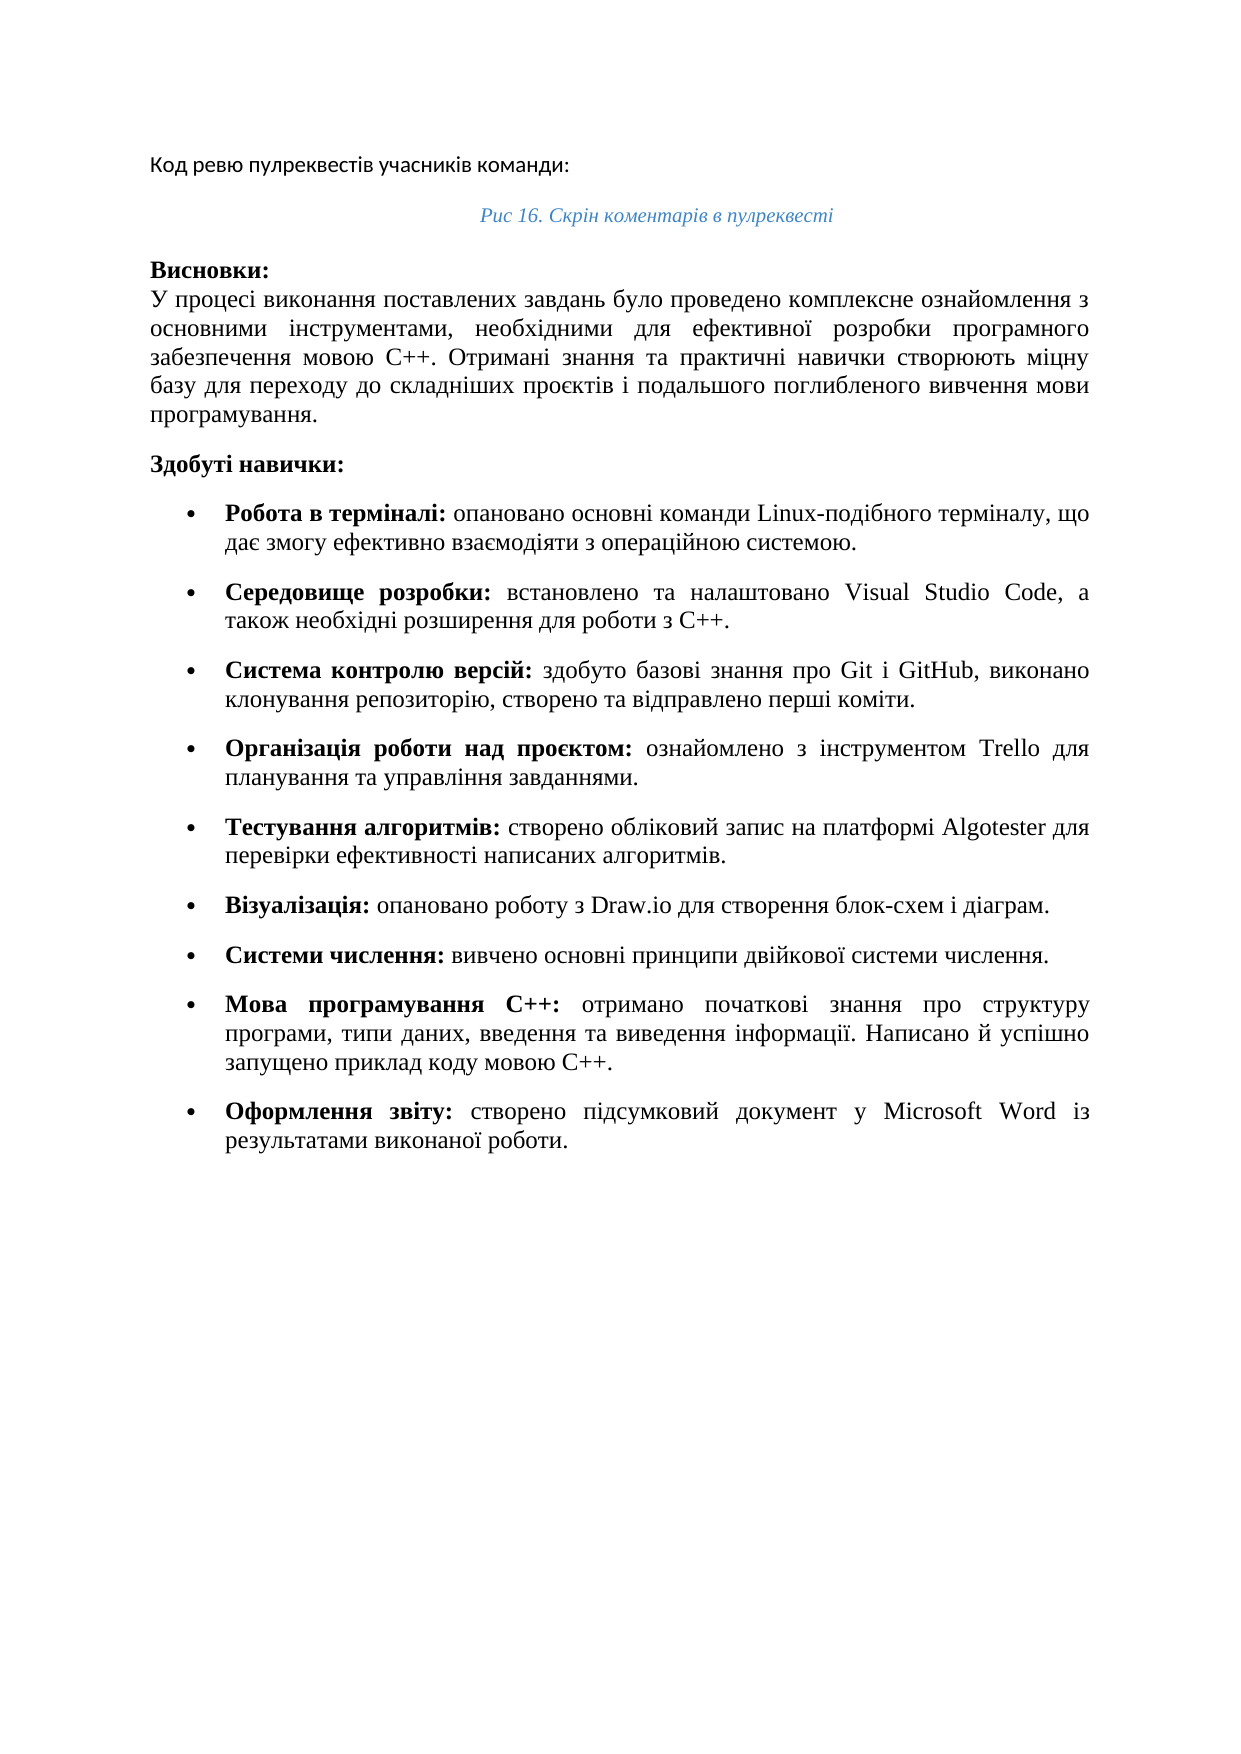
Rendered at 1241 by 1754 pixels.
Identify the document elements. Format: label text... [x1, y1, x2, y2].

list Середовище розробки: встановлено та налаштовано Visual Studio Code, а також необхідні розширення для роботи з C++. [187, 577, 1090, 634]
list Візуалізація: опановано роботу з Draw.io для створення блок-схем і діаграм. [187, 890, 1090, 919]
list Тестування алгоритмів: створено обліковий запис на платформі Algotester для перевірки ефективності написаних алгоритмів. [187, 812, 1090, 869]
text Здобуті навички: [150, 449, 1090, 478]
text Код ревю пулреквестів учасників команди: [150, 150, 1090, 178]
list Мова програмування C++: отримано початкові знання про структуру програми, типи даних, введення та виведення інформації. Написано й успішно запущено приклад коду мовою C++. [187, 989, 1090, 1076]
list Оформлення звіту: створено підсумковий документ у Microsoft Word із результатами виконаної роботи. [187, 1096, 1090, 1154]
list Організація роботи над проєктом: ознайомлено з інструментом Trello для планування та управління завданнями. [187, 733, 1090, 791]
list Системи числення: вивчено основні принципи двійкової системи числення. [187, 940, 1090, 968]
text У процесі виконання поставлених завдань було проведено комплексне ознайомлення з основними інструментами, необхідними для ефективної розробки програмного забезпечення мовою C++. Отримані знання та практичні навички створюють міцну базу для переходу до складніших проєктів і подальшого поглибленого вивчення мови програмування. [150, 284, 1090, 428]
list Робота в терміналі: опановано основні команди Linux-подібного терміналу, що дає змогу ефективно взаємодіяти з операційною системою. [187, 498, 1090, 556]
list Система контролю версій: здобуто базові знання про Git і GitHub, виконано клонування репозиторію, створено та відправлено перші коміти. [187, 655, 1090, 713]
subtitle Висновки: [150, 256, 1090, 284]
text Рис 16. Скрін коментарів в пулреквесті [225, 203, 1090, 227]
